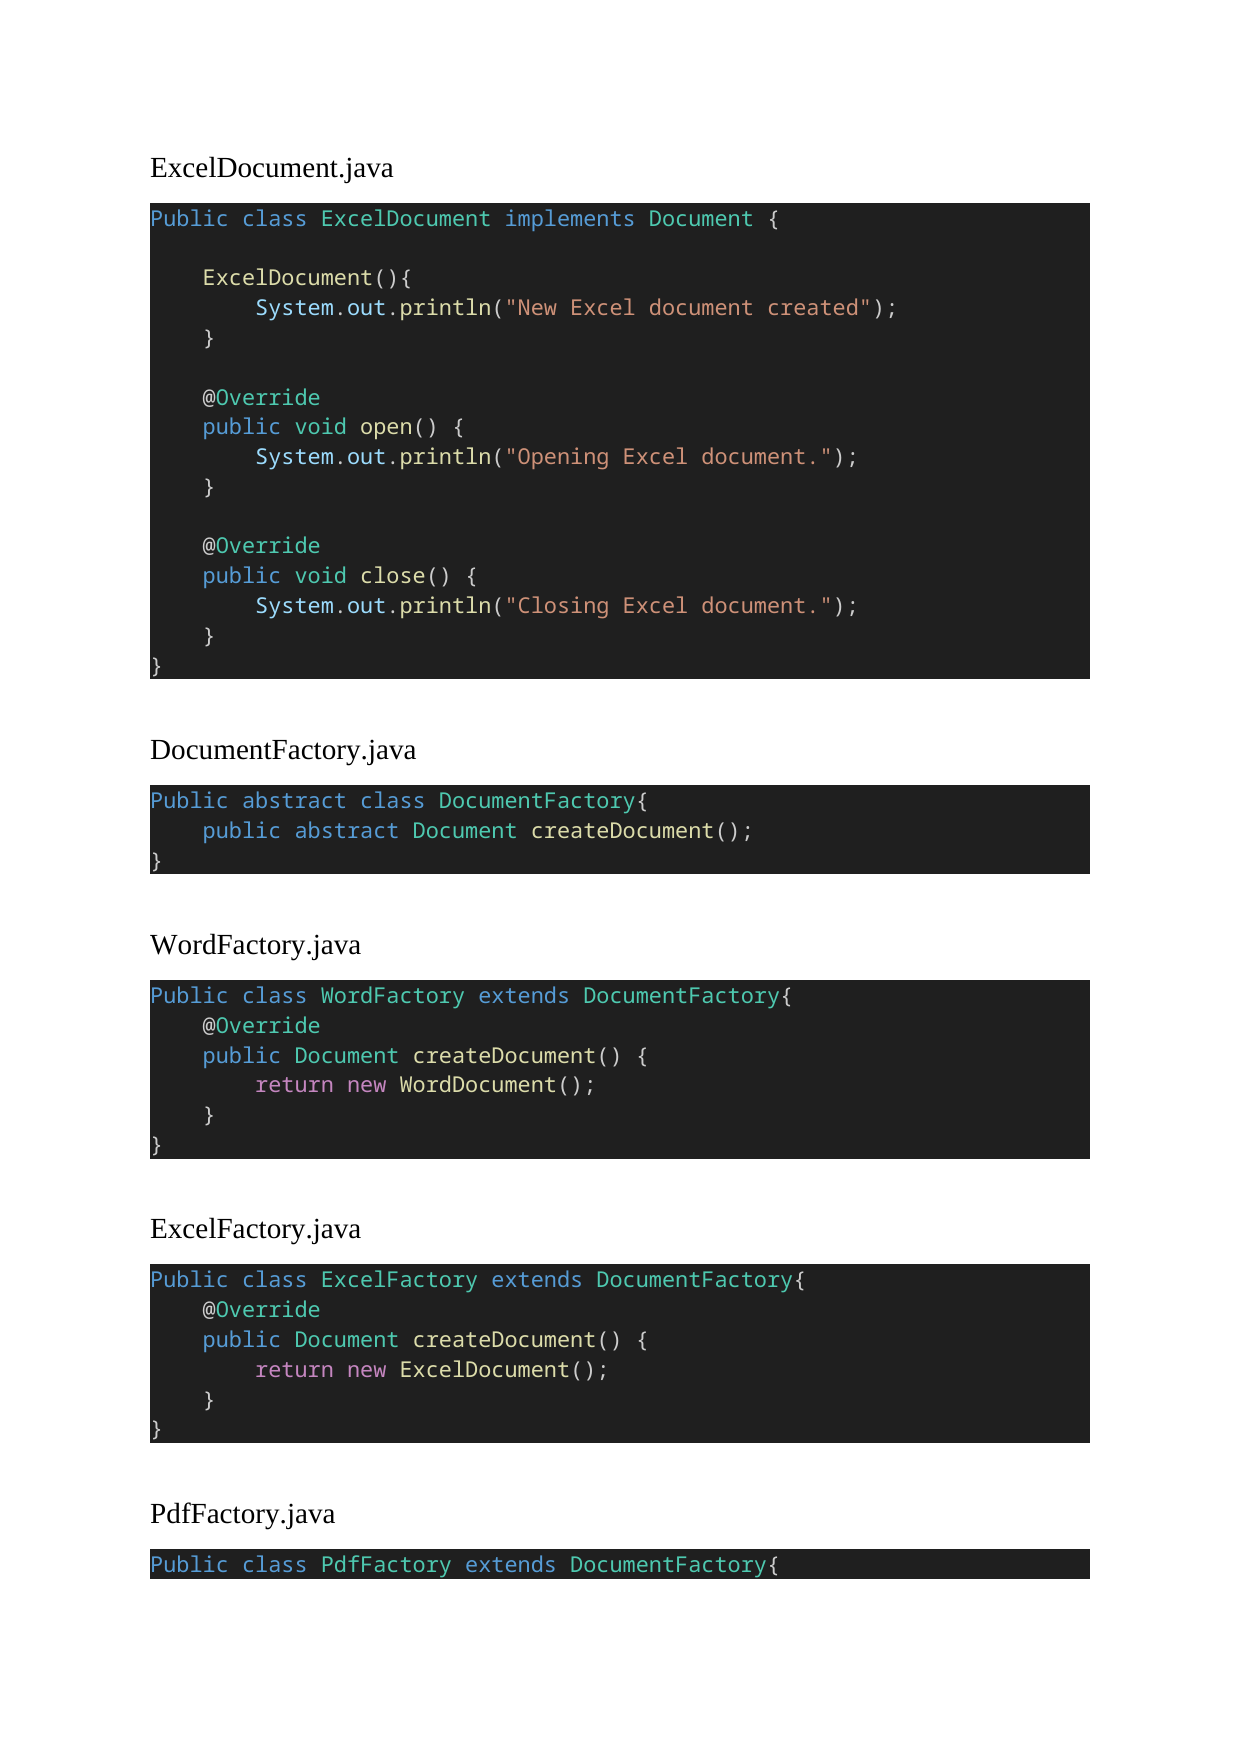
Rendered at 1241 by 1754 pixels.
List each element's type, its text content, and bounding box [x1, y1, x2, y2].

text ExcelFactory.java [150, 1212, 1090, 1245]
text return new WordDocument(); [150, 1069, 1090, 1099]
text Public class ExcelDocument implements Document { [150, 203, 1090, 233]
text } [150, 845, 1090, 874]
text ExcelDocument.java [150, 150, 1090, 183]
text } [150, 471, 1090, 501]
text @Override [150, 382, 1090, 411]
text public void close() { [150, 560, 1090, 590]
text } [150, 1384, 1090, 1413]
text } [150, 1413, 1090, 1443]
text } [150, 322, 1090, 352]
text } [150, 1099, 1090, 1129]
text public abstract Document createDocument(); [150, 815, 1090, 845]
text public void open() { [150, 411, 1090, 441]
text System.out.println("New Excel document created"); [150, 292, 1090, 322]
text WordFactory.java [150, 927, 1090, 961]
text Public class WordFactory extends DocumentFactory{ [150, 980, 1090, 1010]
text return new ExcelDocument(); [150, 1354, 1090, 1384]
text ExcelDocument(){ [150, 262, 1090, 292]
text System.out.println("Opening Excel document."); [150, 441, 1090, 471]
text DocumentFactory.java [150, 732, 1090, 766]
text } [150, 650, 1090, 679]
text public Document createDocument() { [150, 1324, 1090, 1354]
text Public abstract class DocumentFactory{ [150, 785, 1090, 815]
text @Override [150, 1010, 1090, 1040]
text @Override [150, 531, 1090, 560]
text } [150, 620, 1090, 650]
text Public class ExcelFactory extends DocumentFactory{ [150, 1264, 1090, 1294]
text public Document createDocument() { [150, 1040, 1090, 1069]
text @Override [150, 1294, 1090, 1324]
text System.out.println("Closing Excel document."); [150, 590, 1090, 620]
text PdfFactory.java [150, 1496, 1090, 1529]
text Public class PdfFactory extends DocumentFactory{ [150, 1549, 1090, 1579]
text } [150, 1129, 1090, 1159]
